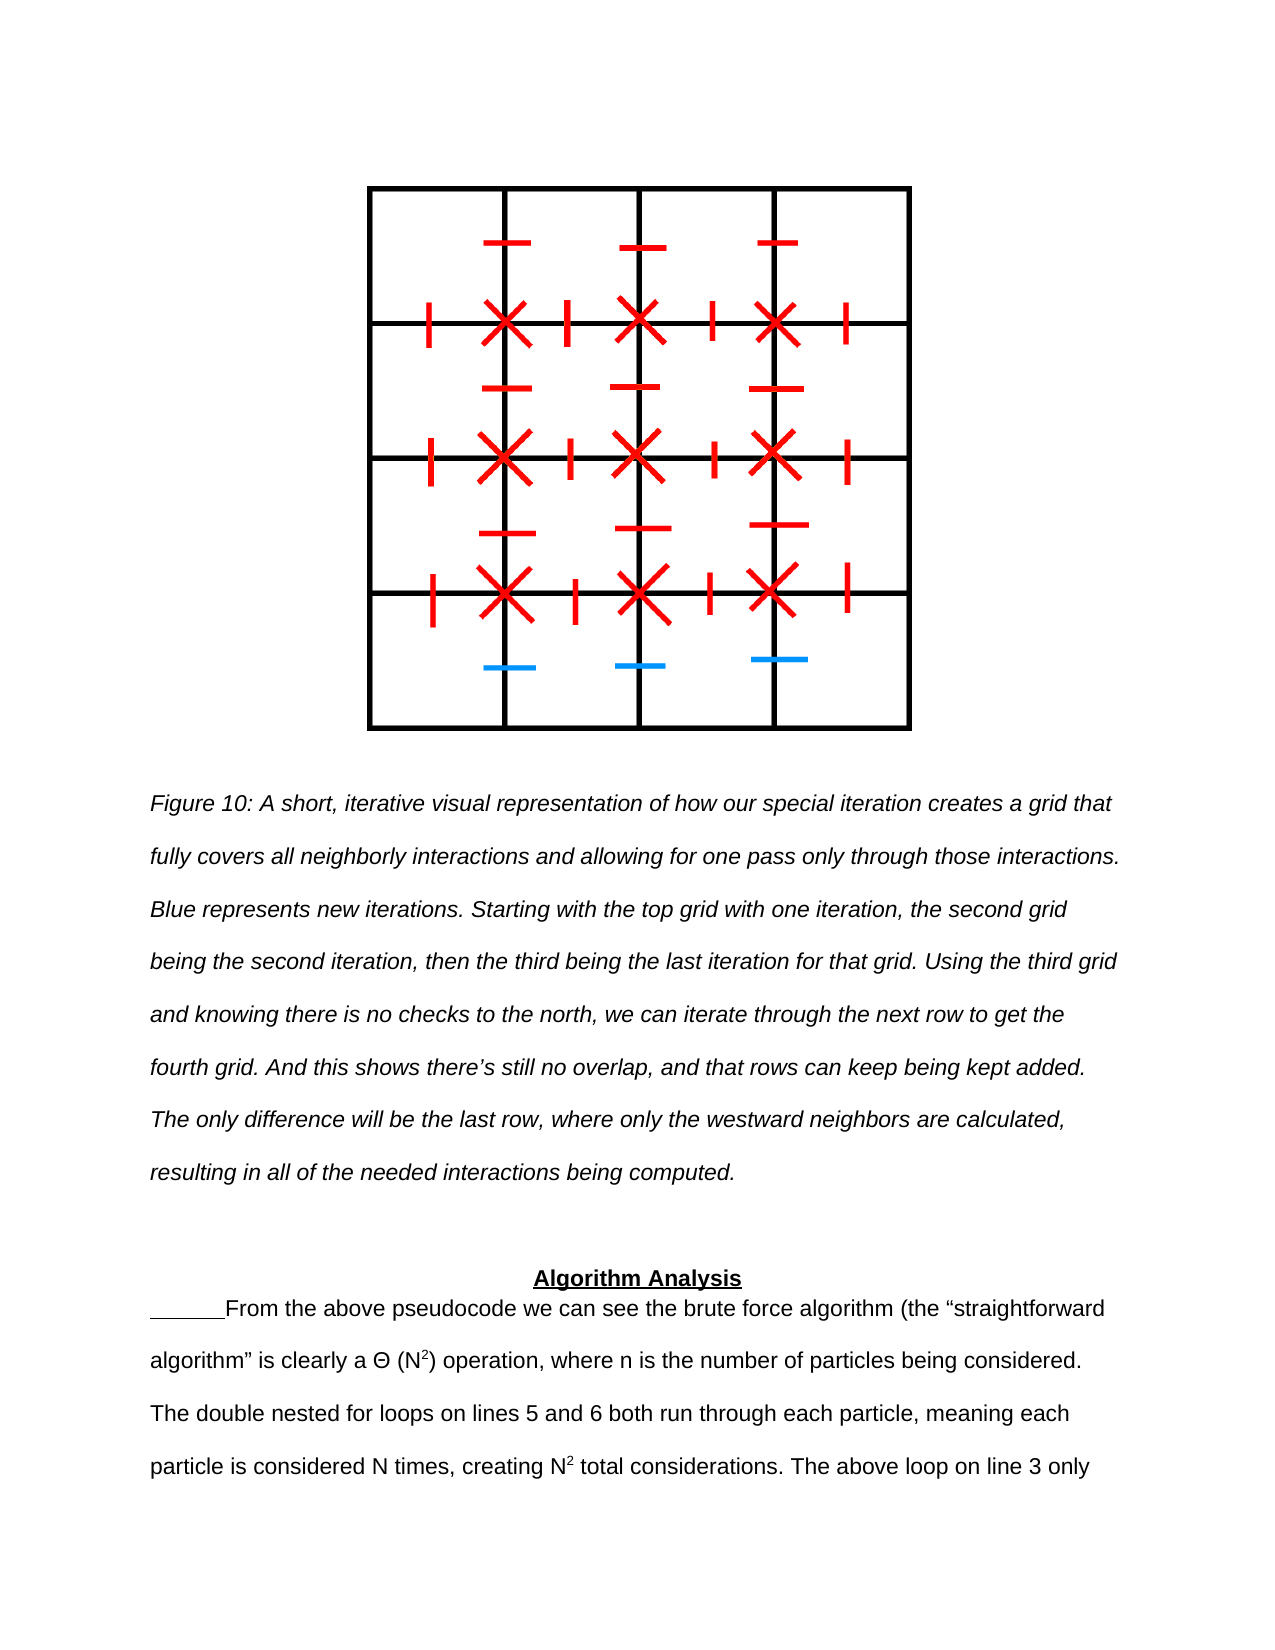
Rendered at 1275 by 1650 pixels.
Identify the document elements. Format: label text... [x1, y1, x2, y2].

picture [323, 150, 952, 764]
text Algorithm Analysis [150, 1264, 1125, 1291]
text Figure 10: A short, iterative visual representation of how our special iteration creates a grid that fully covers all neighborly interactions and allowing for one pass only through those interactions. Blue represents new iterations. Starting with the top grid with one iteration, the second grid being the second iteration, then the third being the last iteration for that grid. Using the third grid and knowing there is no checks to the north, we can iterate through the next row to get the fourth grid. And this shows there’s still no overlap, and that rows can keep being kept added. The only difference will be the last row, where only the westward neighbors are calculated, resulting in all of the needed interactions being computed. [150, 790, 1125, 1185]
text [150, 1295, 1125, 1479]
